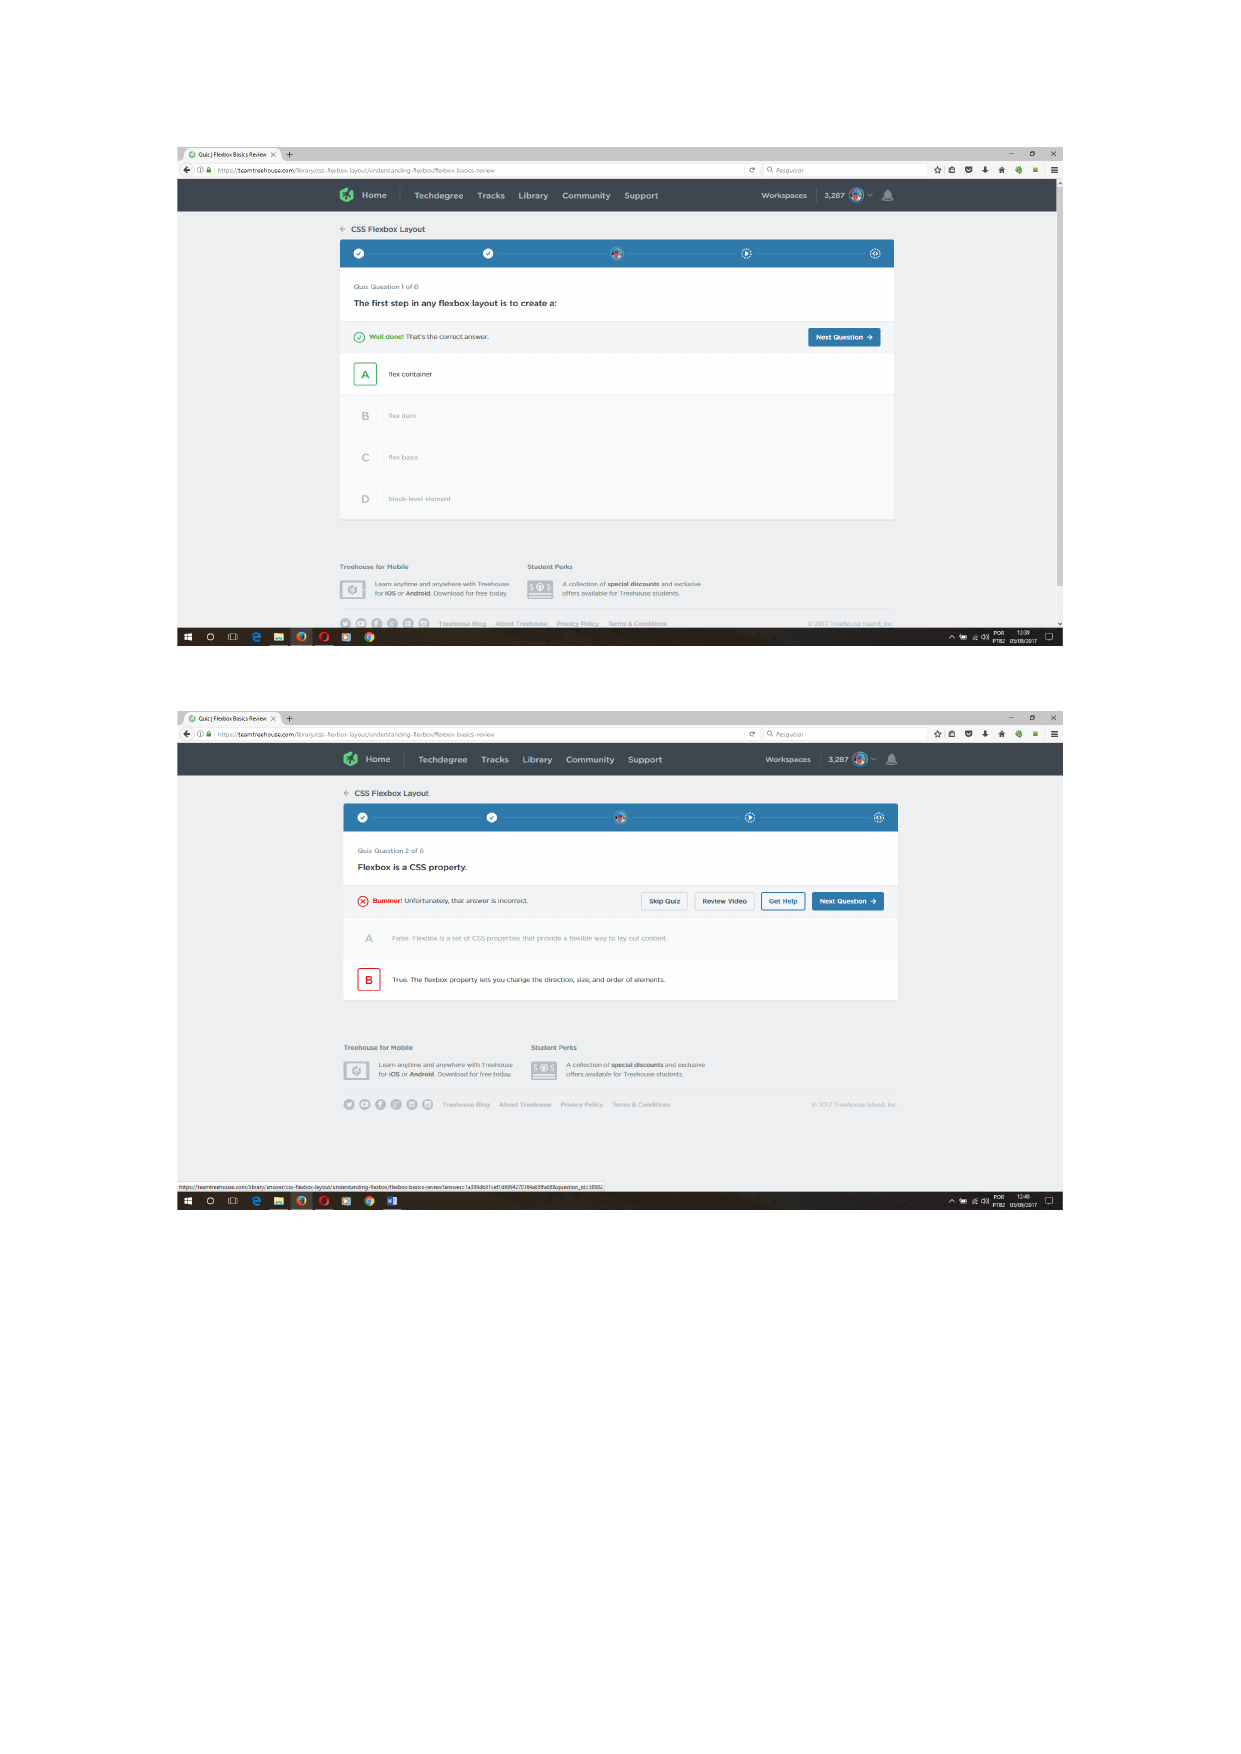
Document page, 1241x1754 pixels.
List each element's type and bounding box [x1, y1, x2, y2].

picture [177, 147, 1063, 646]
picture [177, 711, 1063, 1210]
